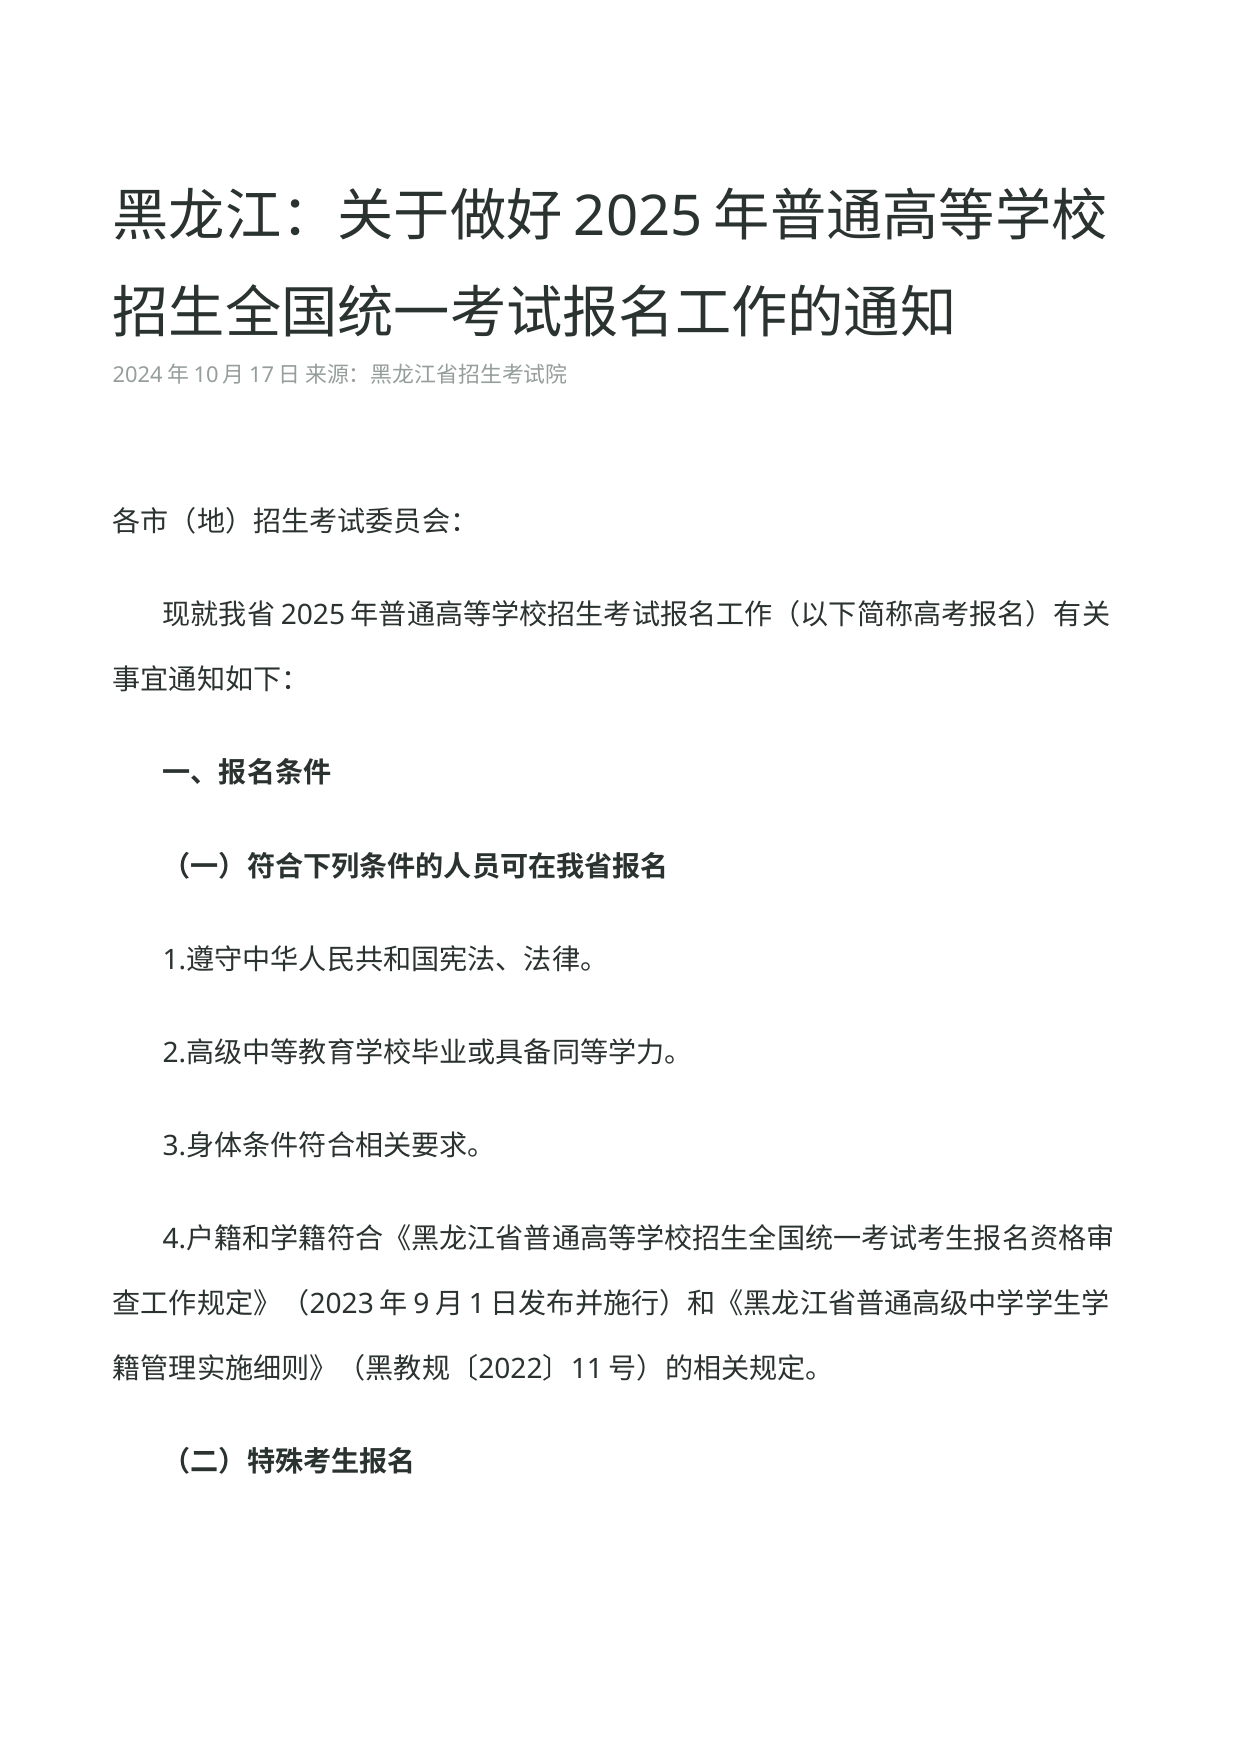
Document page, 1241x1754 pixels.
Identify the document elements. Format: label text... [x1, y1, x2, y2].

text 一、报名条件 [112, 738, 1128, 803]
text 各市（地）招生考试委员会： [112, 487, 1128, 552]
text （一）符合下列条件的人员可在我省报名 [112, 831, 1128, 896]
text 现就我省2025年普通高等学校招生考试报名工作（以下简称高考报名）有关事宜通知如下： [112, 580, 1128, 710]
text （二）特殊考生报名 [112, 1427, 1128, 1492]
text 2024年10月17日 来源：黑龙江省招生考试院 [112, 357, 1128, 389]
text 3.身体条件符合相关要求。 [112, 1111, 1128, 1176]
text 黑龙江：关于做好2025年普通高等学校招生全国统一考试报名工作的通知 [112, 162, 1128, 357]
text 4.户籍和学籍符合《黑龙江省普通高等学校招生全国统一考试考生报名资格审查工作规定》（2023年9月1日发布并施行）和《黑龙江省普通高级中学学生学籍管理实施细则》（黑教规〔2022〕11号）的相关规定。 [112, 1204, 1128, 1399]
text 1.遵守中华人民共和国宪法、法律。 [112, 924, 1128, 989]
text 2.高级中等教育学校毕业或具备同等学力。 [112, 1018, 1128, 1083]
